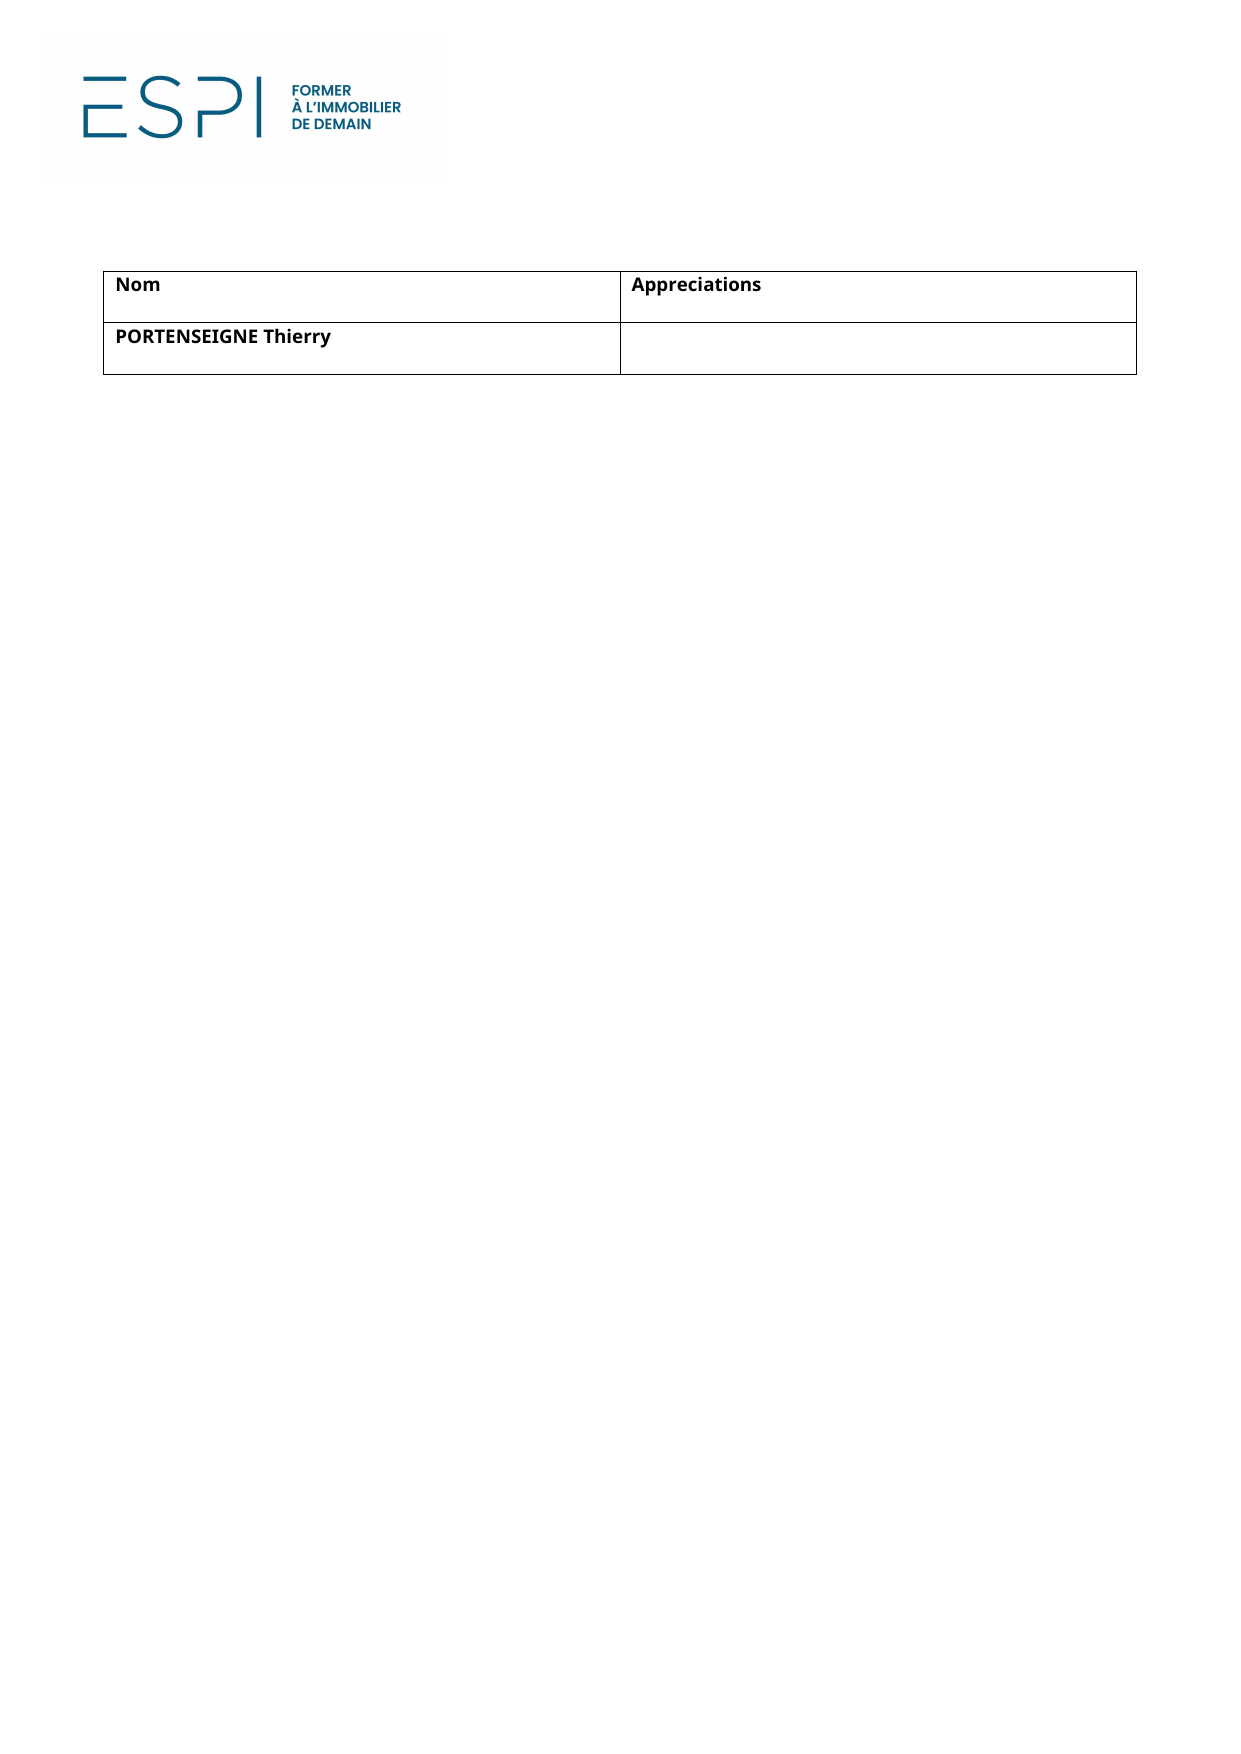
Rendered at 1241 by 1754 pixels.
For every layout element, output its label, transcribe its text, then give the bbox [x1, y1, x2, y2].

table_header Nom [104, 272, 620, 322]
table_cell [621, 323, 1136, 374]
table_cell PORTENSEIGNE Thierry [104, 323, 620, 374]
picture [40, 33, 444, 181]
table_header Appreciations [621, 272, 1136, 322]
